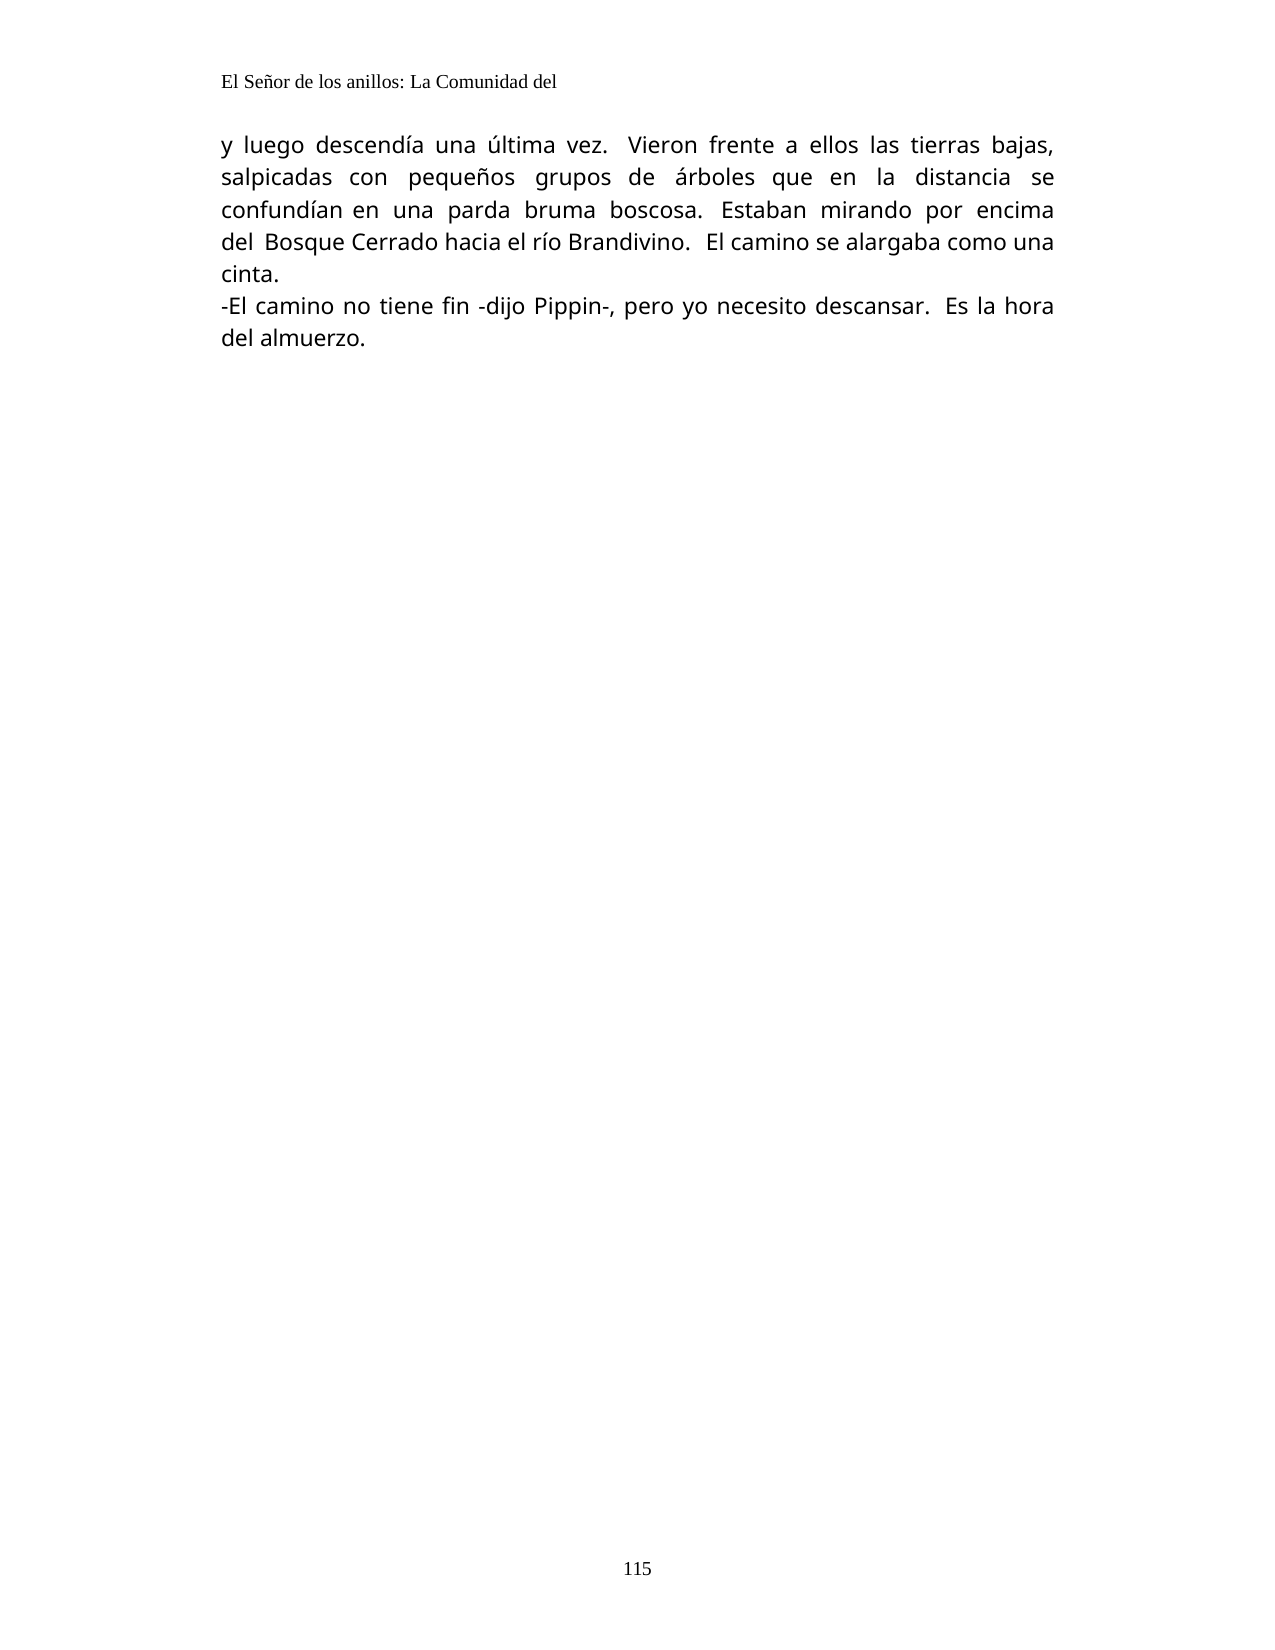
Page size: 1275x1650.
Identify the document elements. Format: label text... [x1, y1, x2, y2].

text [221, 129, 1055, 289]
text -El camino no tiene fin -dijo Pippin-, pero yo necesito descansar. Es la hora del almuerzo. [221, 290, 1055, 353]
